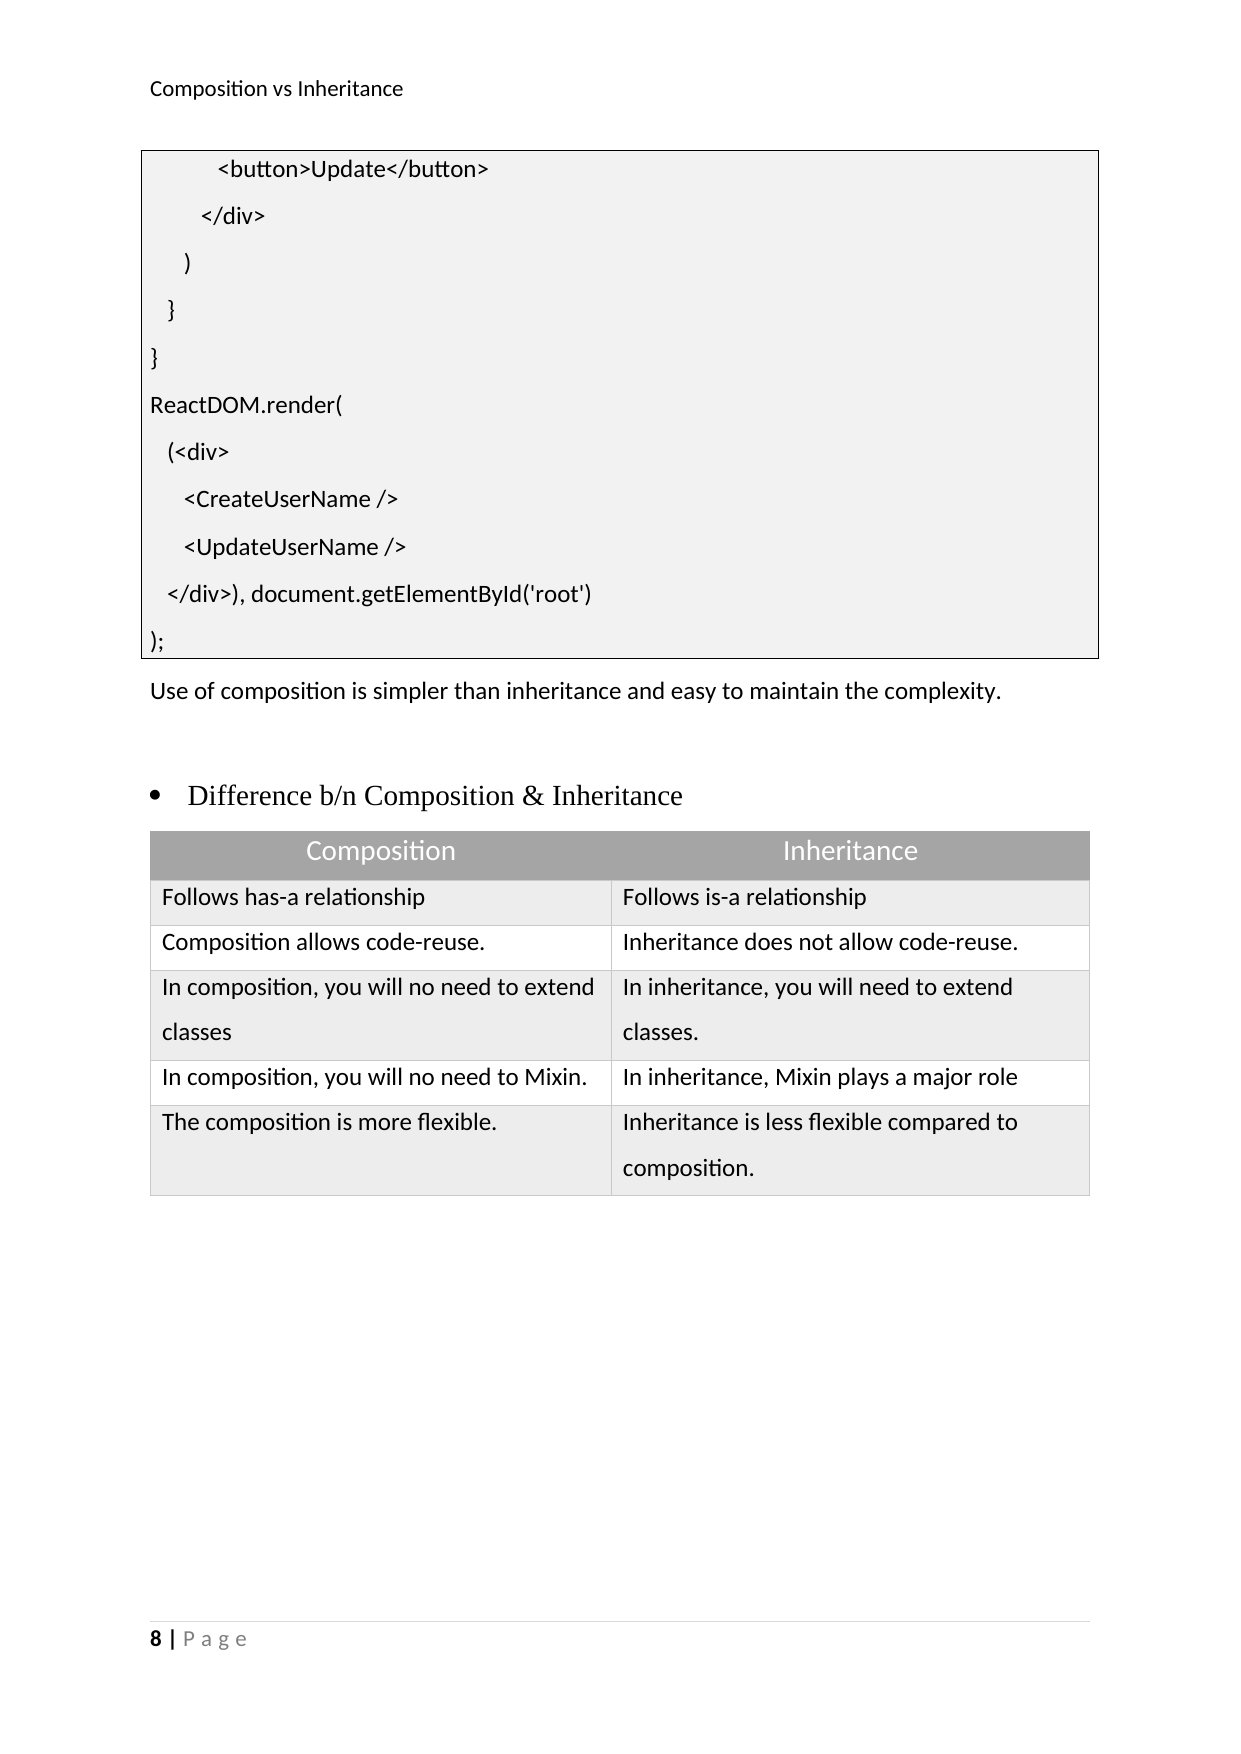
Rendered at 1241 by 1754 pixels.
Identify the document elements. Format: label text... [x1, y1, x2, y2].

text } [142, 339, 1098, 372]
text } [142, 292, 1098, 325]
text Use of composition is simpler than inheritance and easy to maintain the complexity. [150, 675, 1090, 706]
text </div>), document.getElementById('root') [142, 575, 1098, 608]
text ReactDOM.render( [142, 386, 1098, 419]
text <UpdateUserName /> [142, 527, 1098, 561]
text <CreateUserName /> [142, 480, 1098, 514]
text </div> [142, 197, 1098, 231]
table_cell In composition, you will no need to extend classes [151, 971, 611, 1060]
table_cell In composition, you will no need to Mixin. [151, 1061, 611, 1105]
table_cell Inheritance does not allow code-reuse. [612, 926, 1089, 970]
table_cell Follows is-a relationship [612, 881, 1089, 925]
list Difference b/n Composition & Inheritance [150, 778, 1090, 811]
table_header Inheritance [612, 832, 1089, 880]
table_cell Inheritance is less flexible compared to composition. [612, 1106, 1089, 1195]
table_cell In inheritance, you will need to extend classes. [612, 971, 1089, 1060]
text ); [142, 622, 1098, 658]
table_header Composition [151, 832, 611, 880]
text (<div> [142, 433, 1098, 467]
text ) [142, 244, 1098, 278]
table_cell Follows has-a relationship [151, 881, 611, 925]
table_cell In inheritance, Mixin plays a major role [612, 1061, 1089, 1105]
table_cell The composition is more flexible. [151, 1106, 611, 1195]
text <button>Update</button> [142, 151, 1098, 184]
table_cell Composition allows code-reuse. [151, 926, 611, 970]
